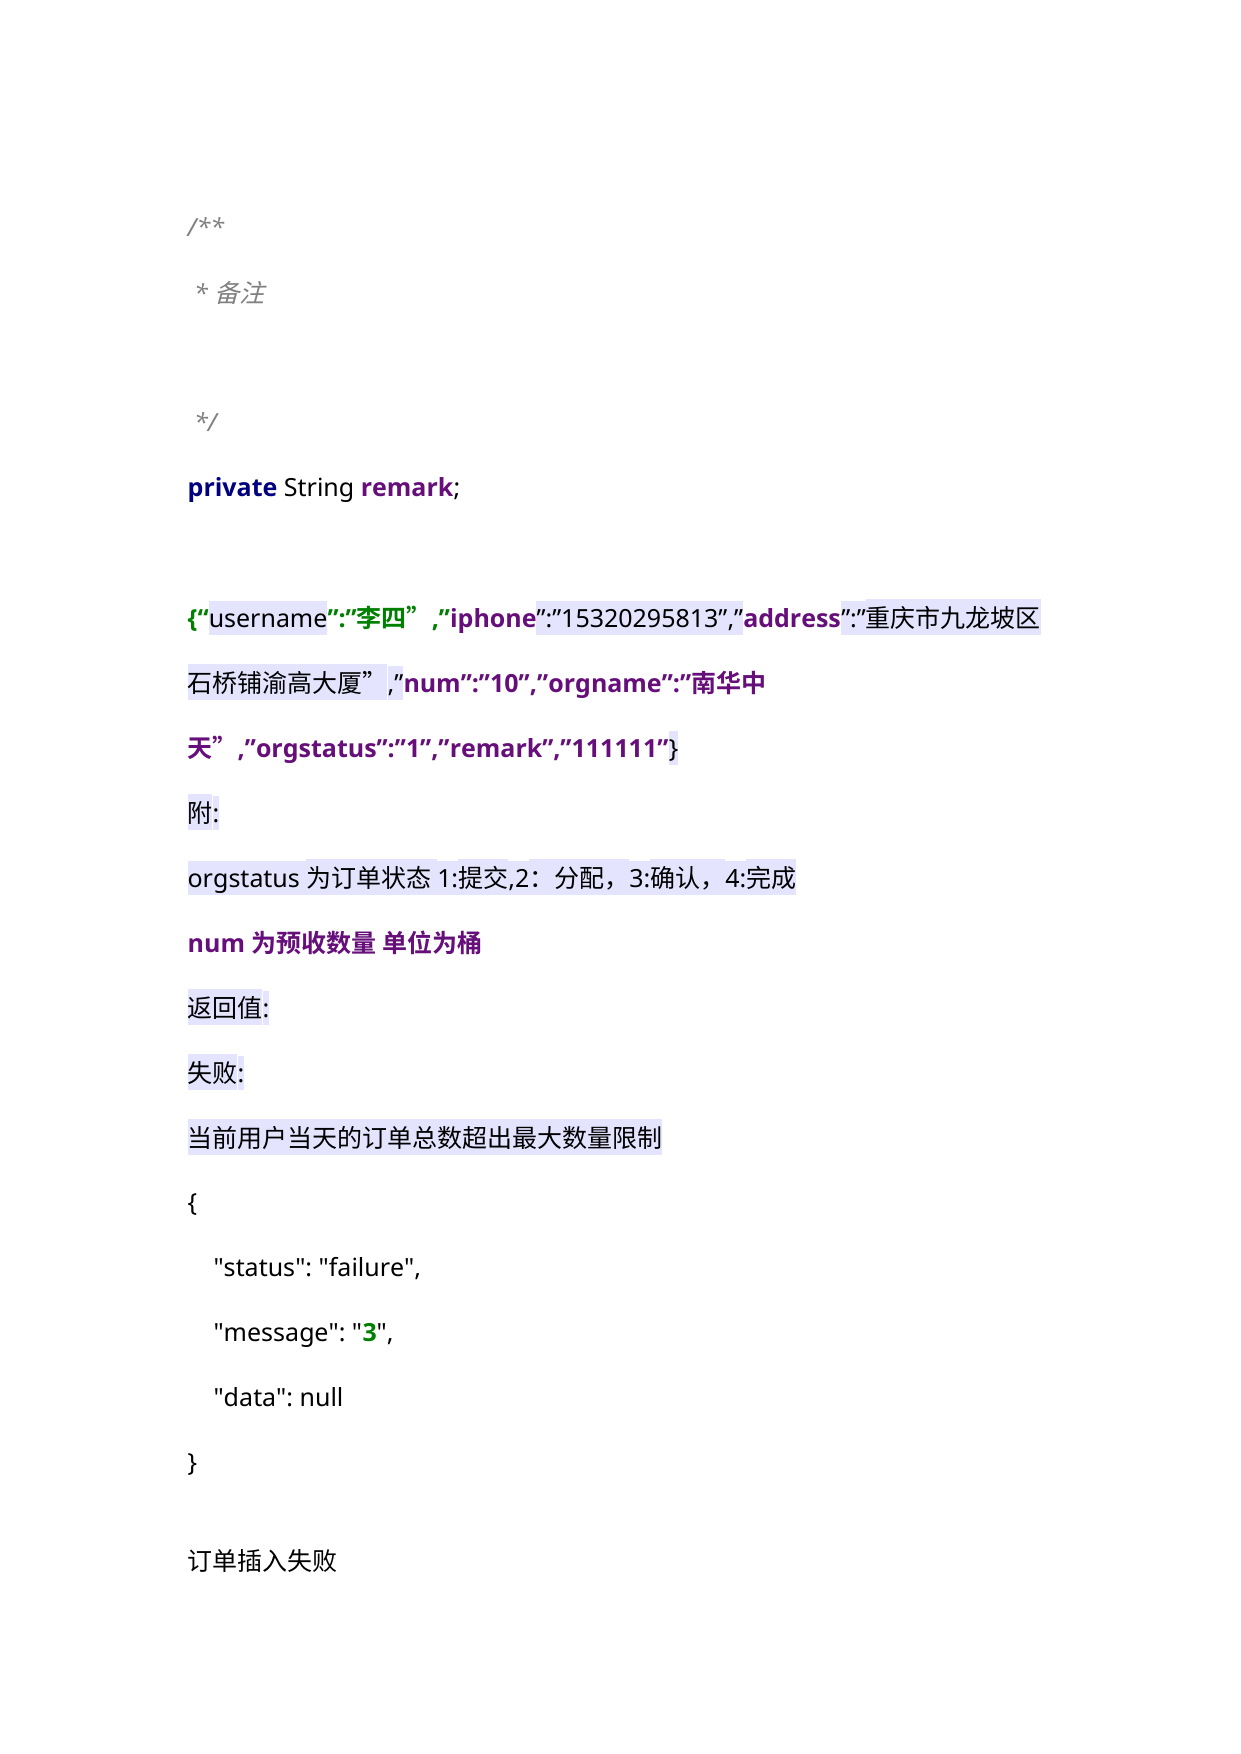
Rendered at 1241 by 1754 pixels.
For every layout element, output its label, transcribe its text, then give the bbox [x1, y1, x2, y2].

text { [187, 1169, 1053, 1234]
text "status": "failure", [187, 1234, 1053, 1299]
text "message": "3", [187, 1299, 1053, 1364]
text num 为预收数量 单位为桶 [187, 909, 1053, 974]
text 当前用户当天的订单总数超出最大数量限制 [187, 1104, 1053, 1169]
text 失败: [187, 1039, 1053, 1104]
text "data": null [187, 1364, 1053, 1429]
text 订单插入失败 [187, 1527, 1053, 1592]
text orgstatus 为订单状态 1:提交,2：分配，3:确认，4:完成 [187, 844, 1053, 909]
text 附: [187, 779, 1053, 844]
text {“username”:”李四”,”iphone”:”15320295813”,”address”:”重庆市九龙坡区石桥铺渝高大厦”,”num”:”10”,”orgname”:”南华中天”,”orgstatus”:”1”,”remark”,”111111”} [187, 584, 1053, 779]
text } [187, 1429, 1053, 1494]
text 返回值: [187, 974, 1053, 1039]
text /** * 备注 */ private String remark; [187, 194, 1053, 519]
